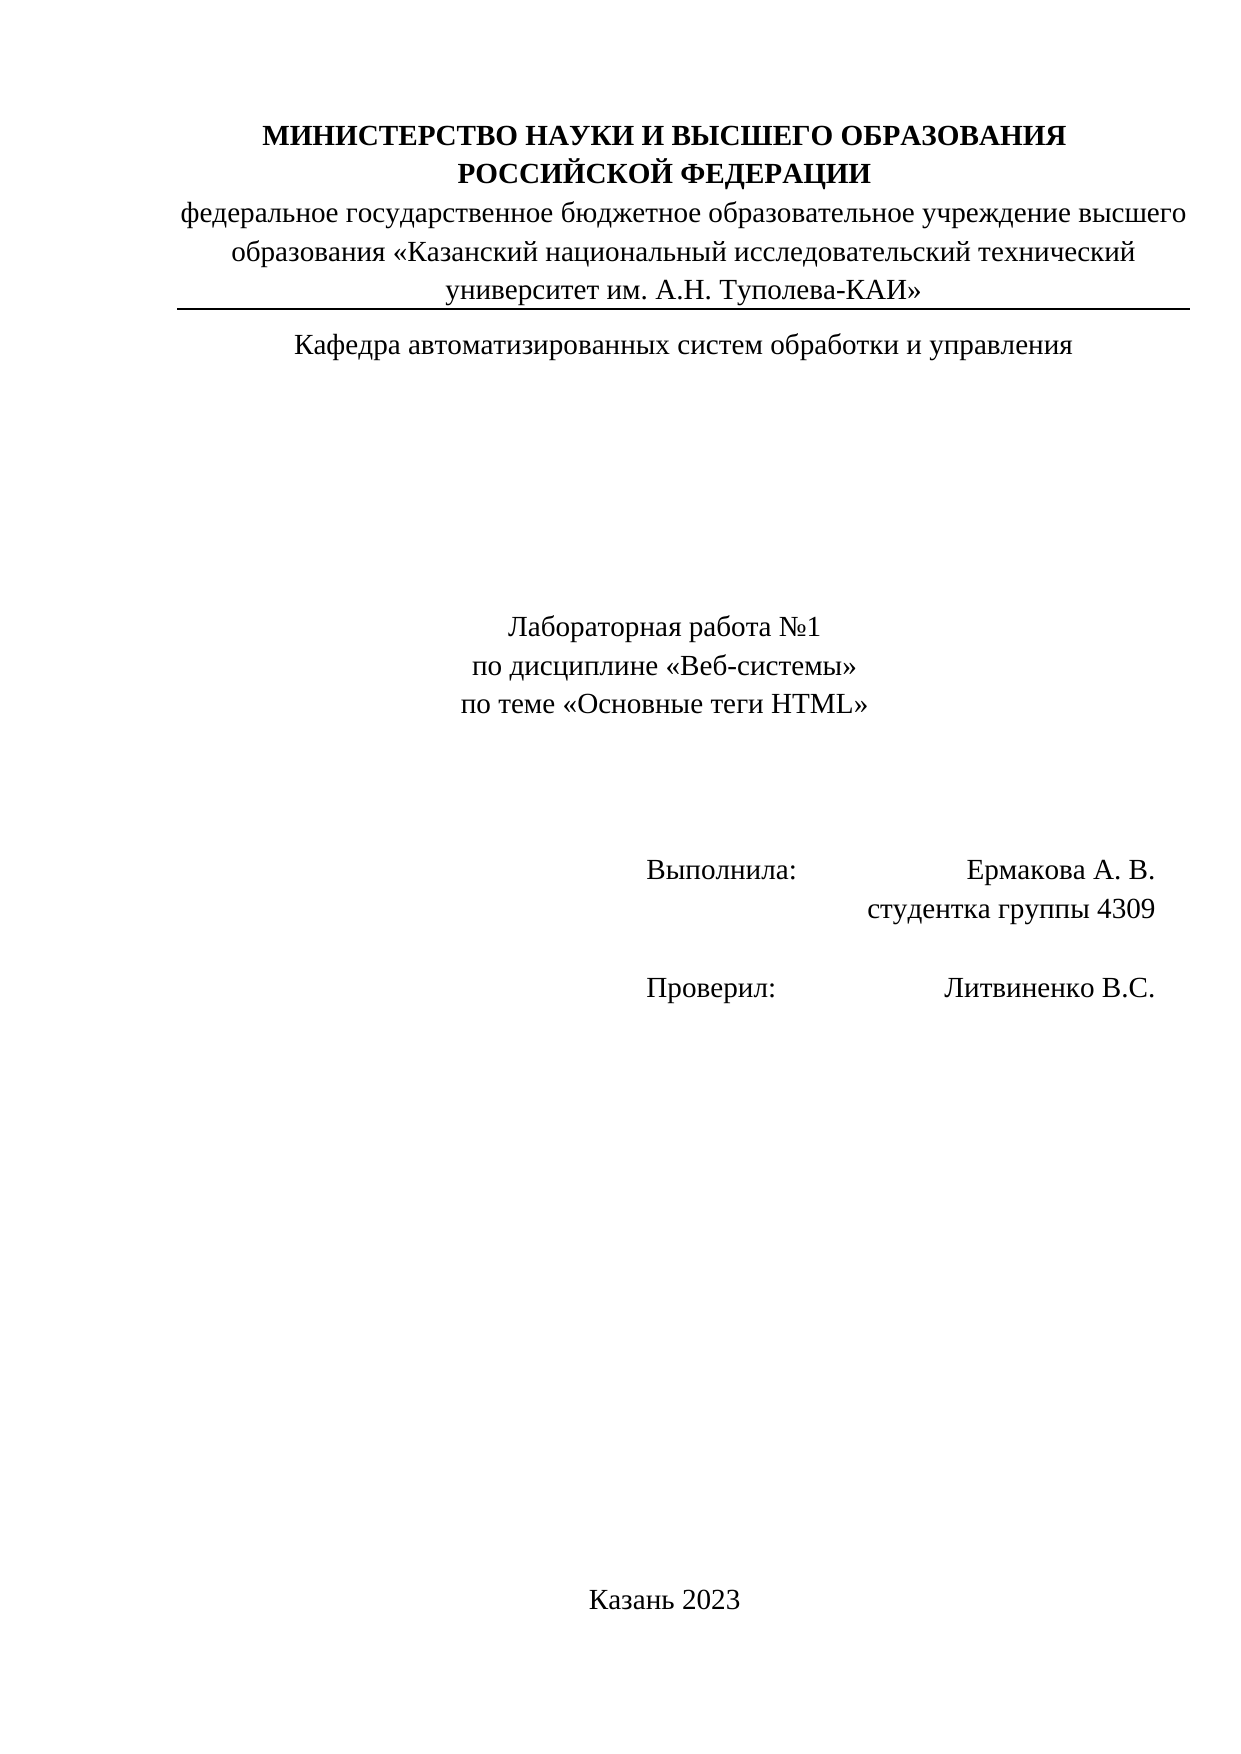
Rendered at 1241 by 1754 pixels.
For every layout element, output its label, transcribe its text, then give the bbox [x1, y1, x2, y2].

text Лабораторная работа №1 [177, 609, 1152, 643]
text федеральное государственное бюджетное образовательное учреждение высшего образования «Казанский национальный исследовательский технический университет им. А.Н. Туполева-КАИ» [177, 195, 1190, 308]
text по теме «Основные теги HTML» [177, 686, 1152, 720]
table_header Ермакова А. В. студентка группы 4309 [812, 852, 1167, 970]
text по дисциплине «Веб-системы» [177, 648, 1152, 681]
text МИНИСТЕРСТВО НАУКИ И ВЫСШЕГО ОБРАЗОВАНИЯ РОССИЙСКОЙ ФЕДЕРАЦИИ [177, 118, 1152, 190]
table_cell Литвиненко В.С. [812, 970, 1167, 1158]
table_cell Проверил: [635, 970, 812, 1158]
text Кафедра автоматизированных систем обработки и управления [177, 327, 1190, 361]
table_header Выполнила: [635, 852, 812, 970]
text Казань 2023 [177, 1582, 1152, 1616]
